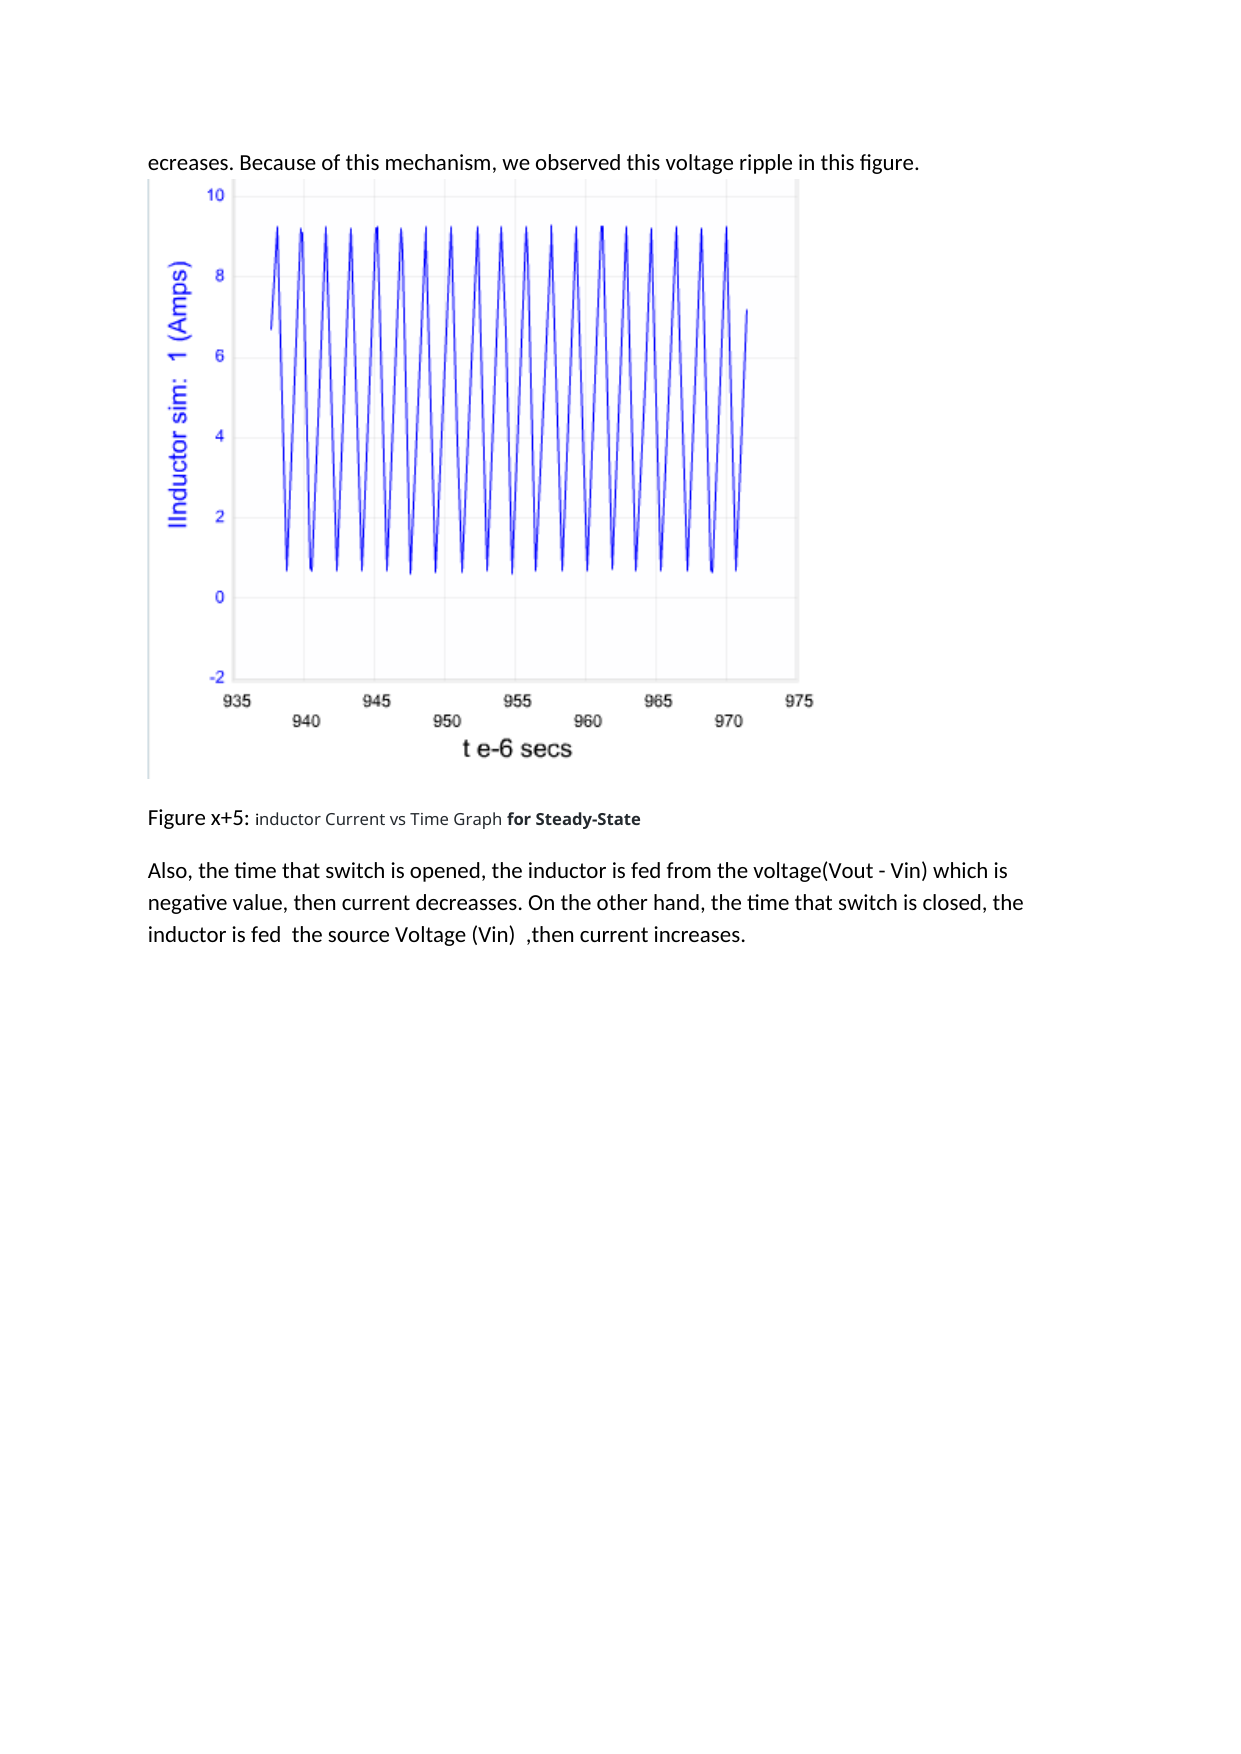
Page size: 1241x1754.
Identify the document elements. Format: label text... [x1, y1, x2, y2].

text Figure x+5: inductor Current vs Time Graph for Steady-State [148, 803, 1093, 831]
picture [147, 179, 834, 779]
text Also, the time that switch is opened, the inductor is fed from the voltage(Vout - Vin) which is negative value, then current decreasses. On the other hand, the time that switch is closed, the inductor is fed the source Voltage (Vin) ,then current increases. [148, 856, 1093, 949]
